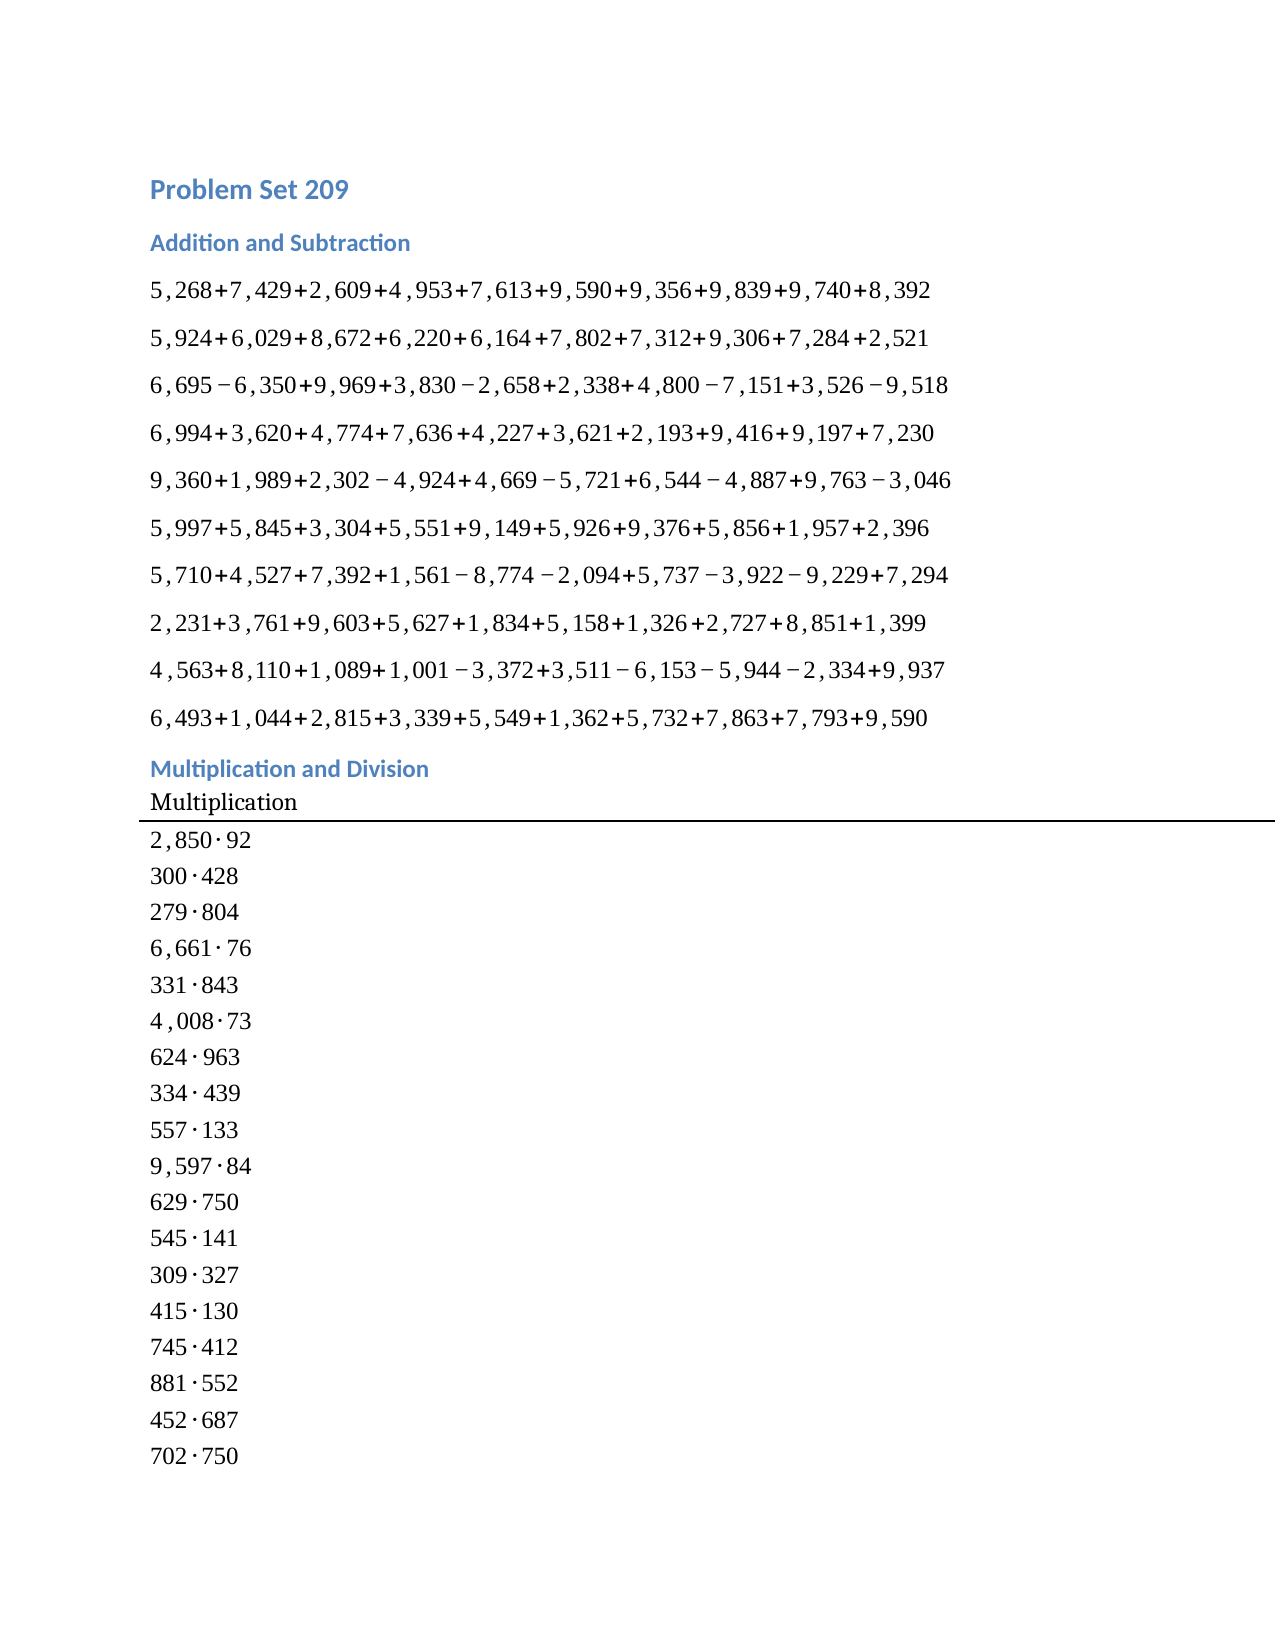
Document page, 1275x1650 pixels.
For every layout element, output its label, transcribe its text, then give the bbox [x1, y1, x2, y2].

table_cell [139, 1148, 1275, 1184]
table_cell [139, 1257, 1275, 1293]
table_cell [139, 1330, 1275, 1366]
table_cell [139, 931, 1275, 967]
table_header Multiplication [139, 784, 1275, 820]
table_cell [139, 1112, 1275, 1148]
table_cell [139, 858, 1275, 894]
table_cell [139, 1221, 1275, 1257]
table_cell [139, 1366, 1275, 1402]
table_cell [139, 1402, 1275, 1438]
table_cell [139, 1003, 1275, 1039]
table_cell [139, 1076, 1275, 1112]
subtitle Addition and Subtraction [150, 227, 1125, 258]
table_cell [139, 1040, 1275, 1076]
subtitle Problem Set 209 [150, 171, 1125, 206]
table_cell [139, 822, 1275, 858]
table_cell [139, 1293, 1275, 1329]
table_cell [139, 1185, 1275, 1221]
table_cell [139, 1438, 1275, 1474]
table_cell [139, 895, 1275, 931]
table_cell [139, 967, 1275, 1003]
subtitle Multiplication and Division [150, 754, 1125, 784]
